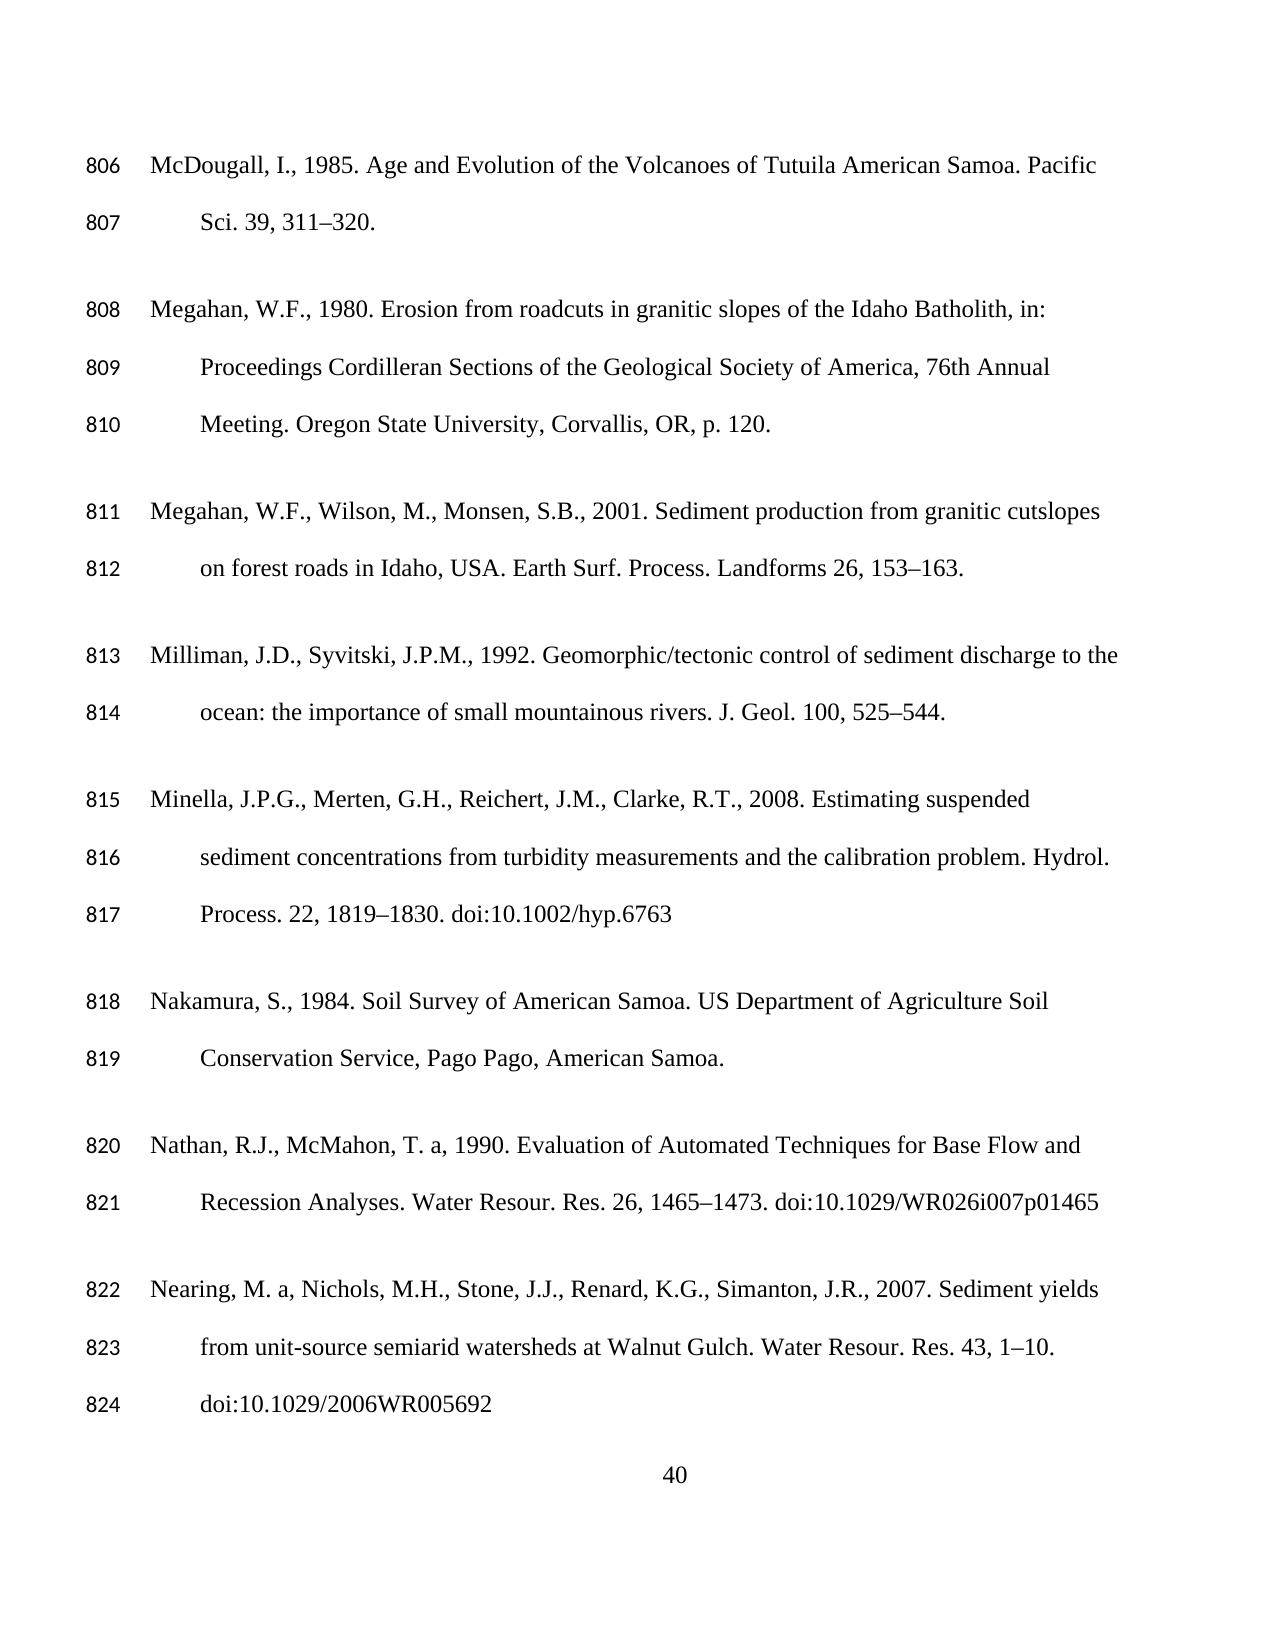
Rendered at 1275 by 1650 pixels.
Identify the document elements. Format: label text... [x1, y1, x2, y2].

text Megahan, W.F., 1980. Erosion from roadcuts in granitic slopes of the Idaho Batholith, in: Proceedings Cordilleran Sections of the Geological Society of America, 76th Annual Meeting. Oregon State University, Corvallis, OR, p. 120. [150, 294, 1125, 438]
text Milliman, J.D., Syvitski, J.P.M., 1992. Geomorphic/tectonic control of sediment discharge to the ocean: the importance of small mountainous rivers. J. Geol. 100, 525–544. [150, 640, 1125, 726]
text Nathan, R.J., McMahon, T. a, 1990. Evaluation of Automated Techniques for Base Flow and Recession Analyses. Water Resour. Res. 26, 1465–1473. doi:10.1029/WR026i007p01465 [150, 1130, 1125, 1216]
text McDougall, I., 1985. Age and Evolution of the Volcanoes of Tutuila American Samoa. Pacific Sci. 39, 311–320. [150, 150, 1125, 236]
text Nearing, M. a, Nichols, M.H., Stone, J.J., Renard, K.G., Simanton, J.R., 2007. Sediment yields from unit-source semiarid watersheds at Walnut Gulch. Water Resour. Res. 43, 1–10. doi:10.1029/2006WR005692 [150, 1274, 1125, 1418]
text Nakamura, S., 1984. Soil Survey of American Samoa. US Department of Agriculture Soil Conservation Service, Pago Pago, American Samoa. [150, 986, 1125, 1072]
text Megahan, W.F., Wilson, M., Monsen, S.B., 2001. Sediment production from granitic cutslopes on forest roads in Idaho, USA. Earth Surf. Process. Landforms 26, 153–163. [150, 496, 1125, 582]
text Minella, J.P.G., Merten, G.H., Reichert, J.M., Clarke, R.T., 2008. Estimating suspended sediment concentrations from turbidity measurements and the calibration problem. Hydrol. Process. 22, 1819–1830. doi:10.1002/hyp.6763 [150, 784, 1125, 928]
